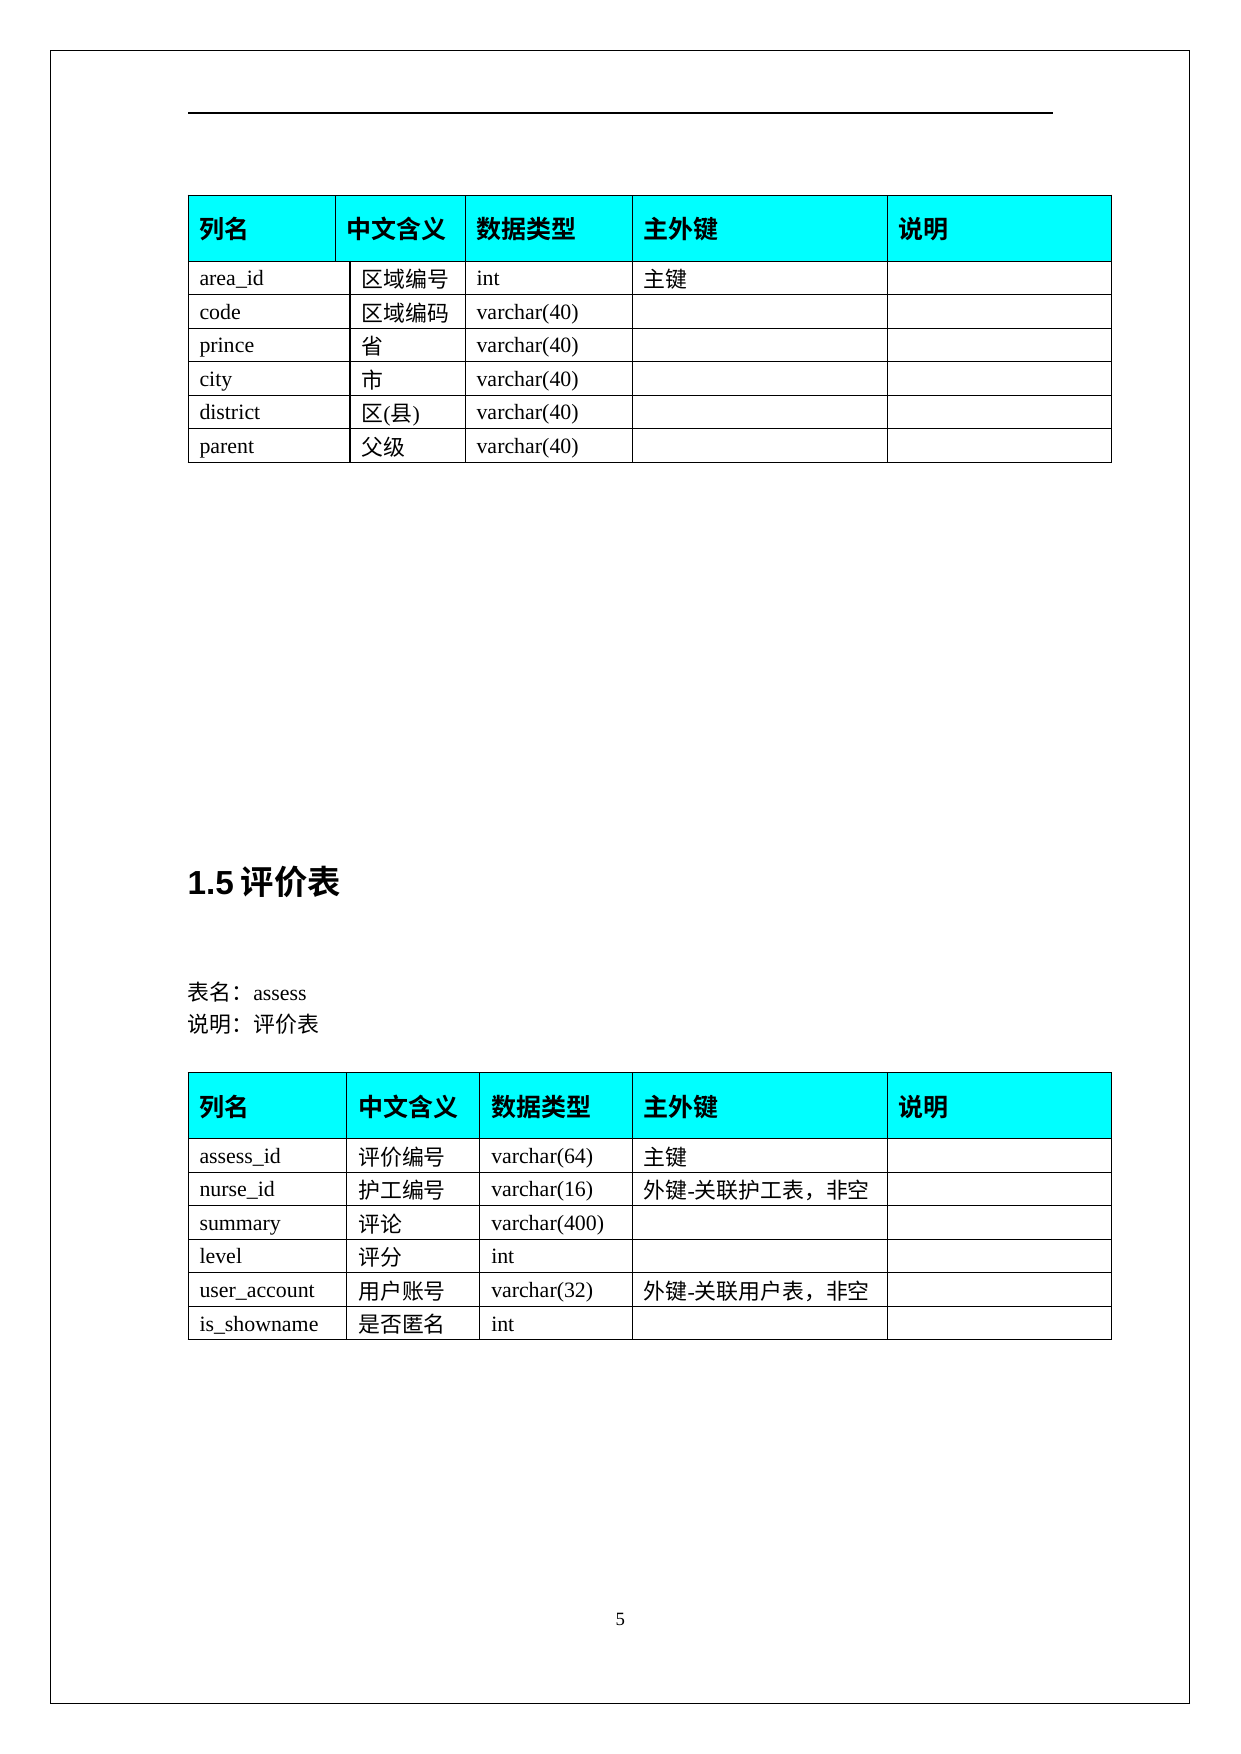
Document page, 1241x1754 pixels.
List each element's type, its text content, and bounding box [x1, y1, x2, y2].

table_cell int [480, 1307, 632, 1339]
table_cell prince [189, 329, 349, 361]
table_header 主外键 [633, 1073, 887, 1138]
table_cell varchar(16) [480, 1173, 632, 1205]
table_cell 外键-关联用户表，非空 [633, 1273, 887, 1306]
table_header 数据类型 [466, 196, 632, 261]
table_cell 主键 [633, 1139, 887, 1172]
subtitle 1.5评价表 [187, 847, 1053, 912]
table_header 说明 [888, 196, 1111, 261]
table_cell varchar(400) [480, 1206, 632, 1239]
table_cell [888, 1273, 1111, 1306]
text 表名：assess [187, 974, 1053, 1007]
table_header 中文含义 [336, 196, 465, 261]
table_cell 用户账号 [347, 1273, 479, 1306]
table_cell user_account [189, 1273, 346, 1306]
table_cell [888, 1206, 1111, 1239]
table_cell [888, 362, 1111, 395]
table_cell int [466, 262, 632, 294]
table_cell city [189, 362, 349, 395]
table_cell varchar(40) [466, 396, 632, 428]
table_cell 评分 [347, 1240, 479, 1272]
table_cell 父级 [351, 429, 465, 462]
table_cell [888, 1240, 1111, 1272]
table_cell 是否匿名 [347, 1307, 479, 1339]
table_cell varchar(40) [466, 295, 632, 328]
table_cell [888, 262, 1111, 294]
table_cell [633, 429, 887, 462]
table_cell [888, 329, 1111, 361]
table_cell parent [189, 429, 349, 462]
table_header 主外键 [633, 196, 887, 261]
text 说明：评价表 [187, 1007, 1053, 1039]
table_cell [633, 1240, 887, 1272]
table_cell level [189, 1240, 346, 1272]
table_cell 评价编号 [347, 1139, 479, 1172]
table_cell assess_id [189, 1139, 346, 1172]
table_cell [888, 429, 1111, 462]
table_cell 主键 [633, 262, 887, 294]
table_cell [888, 1139, 1111, 1172]
table_cell nurse_id [189, 1173, 346, 1205]
table_cell 区域编码 [351, 295, 465, 328]
table_cell [633, 1307, 887, 1339]
table_cell [888, 1307, 1111, 1339]
table_cell varchar(40) [466, 329, 632, 361]
table_header 数据类型 [480, 1073, 632, 1138]
table_cell [633, 396, 887, 428]
table_cell [633, 329, 887, 361]
table_cell [633, 362, 887, 395]
table_cell varchar(40) [466, 429, 632, 462]
table_header 列名 [189, 1073, 346, 1138]
table_cell varchar(40) [466, 362, 632, 395]
table_cell is_showname [189, 1307, 346, 1339]
table_cell 省 [351, 329, 465, 361]
table_cell [888, 1173, 1111, 1205]
table_cell varchar(64) [480, 1139, 632, 1172]
table_cell [633, 1206, 887, 1239]
table_cell code [189, 295, 349, 328]
table_cell int [480, 1240, 632, 1272]
table_cell 外键-关联护工表，非空 [633, 1173, 887, 1205]
table_header 说明 [888, 1073, 1111, 1138]
table_cell 评论 [347, 1206, 479, 1239]
table_cell varchar(32) [480, 1273, 632, 1306]
table_cell 护工编号 [347, 1173, 479, 1205]
table_cell 区域编号 [351, 262, 465, 294]
table_header 列名 [189, 196, 335, 261]
table_cell summary [189, 1206, 346, 1239]
table_cell district [189, 396, 349, 428]
table_cell 市 [351, 362, 465, 395]
table_cell [888, 396, 1111, 428]
table_cell 区(县) [351, 396, 465, 428]
table_cell [633, 295, 887, 328]
table_cell [888, 295, 1111, 328]
table_cell area_id [189, 262, 349, 294]
table_header 中文含义 [347, 1073, 479, 1138]
